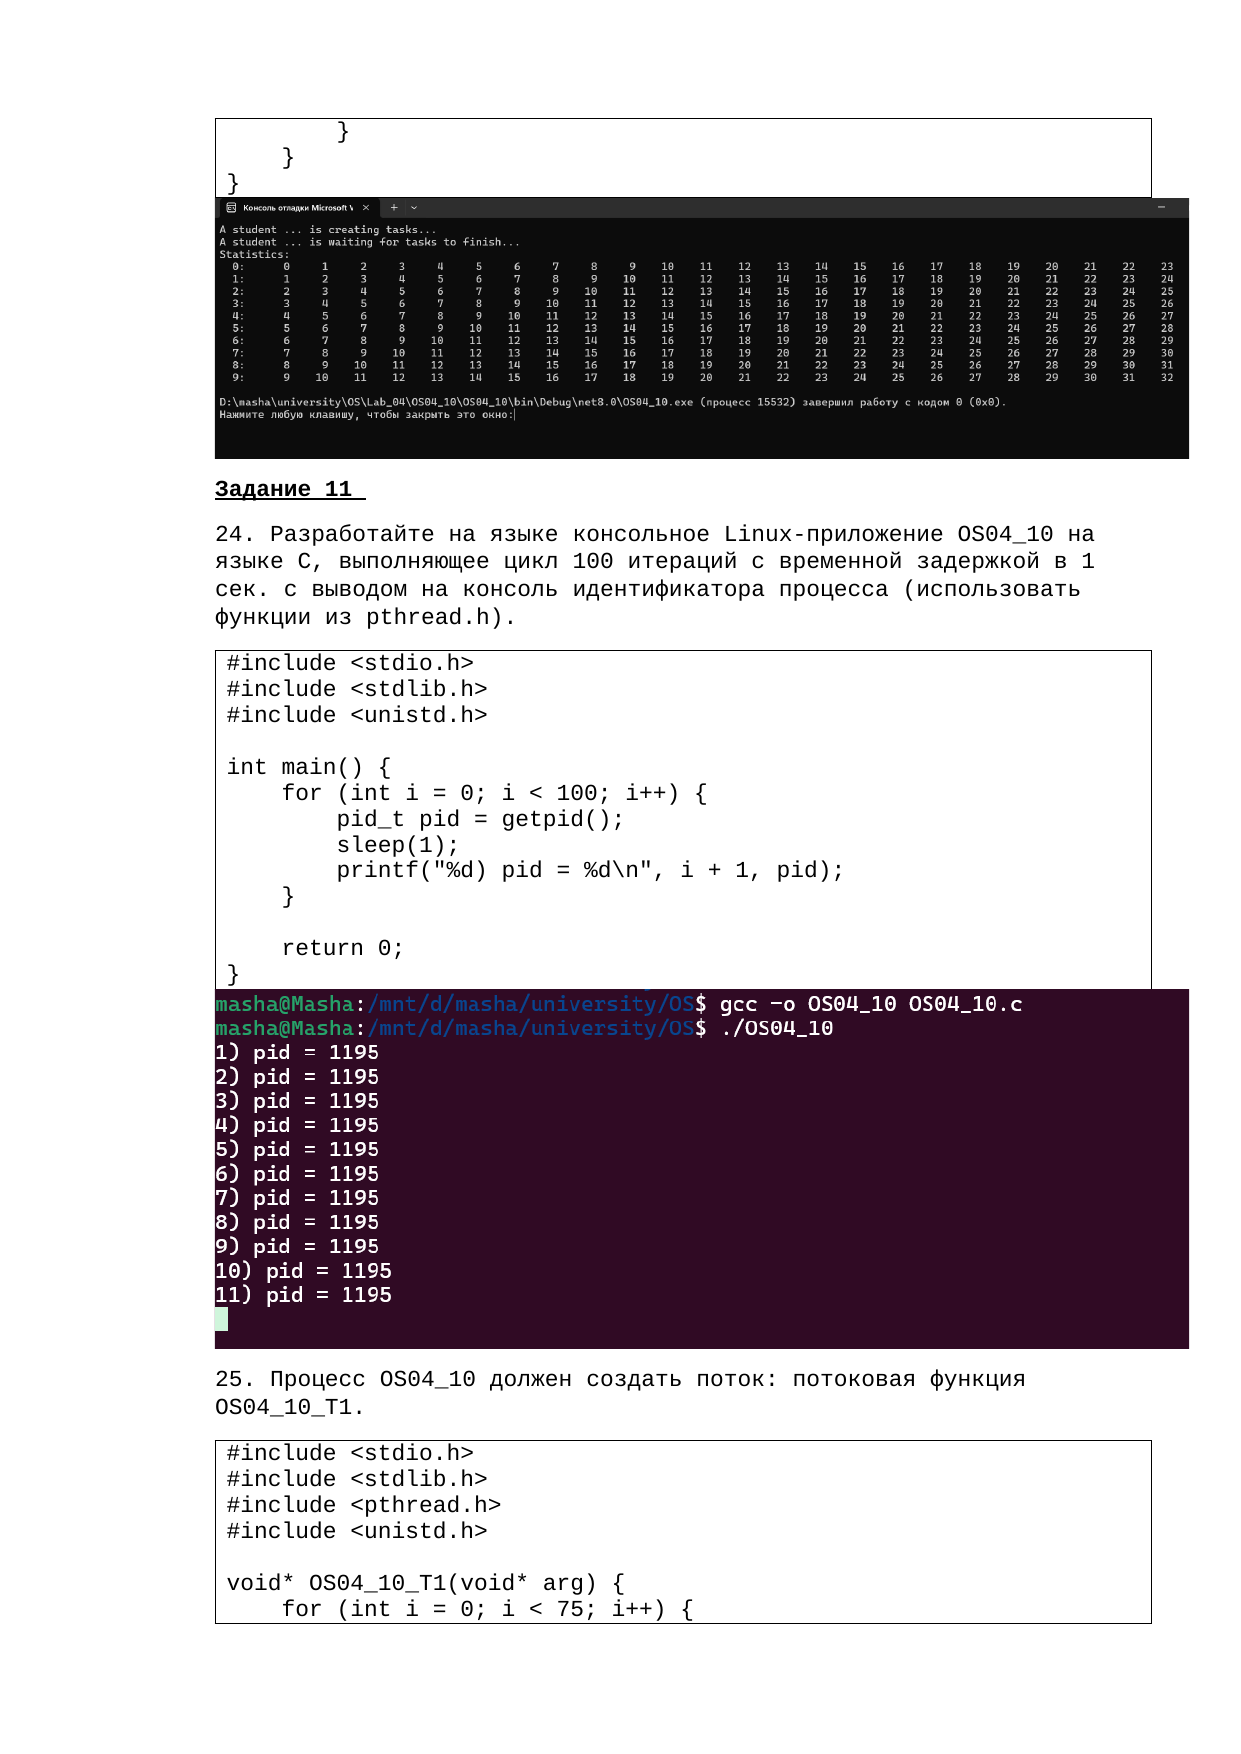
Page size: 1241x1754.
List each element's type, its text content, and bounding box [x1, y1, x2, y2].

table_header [216, 1441, 1151, 1623]
text Задание 11 [215, 477, 1152, 503]
picture [214, 989, 1190, 1349]
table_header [216, 119, 1151, 197]
text 25. Процесс OS04_10 должен создать поток: потоковая функция OS04_10_T1. [215, 1368, 1152, 1422]
text 24. Разработайте на языке консольное Linux-приложение OS04_10 на языке С, выполняющее цикл 100 итераций с временной задержкой в 1 сек. с выводом на консоль идентификатора процесса (использовать функции из pthread.h). [215, 522, 1152, 632]
picture [214, 198, 1190, 459]
table_header #include <stdio.h> #include <stdlib.h> #include <unistd.h> int main() { for (int i = 0; i < 100; i++) { pid_t pid = getpid(); sleep(1); printf("%d) pid = %d\n", i + 1, pid); } return 0; } [216, 651, 1151, 988]
